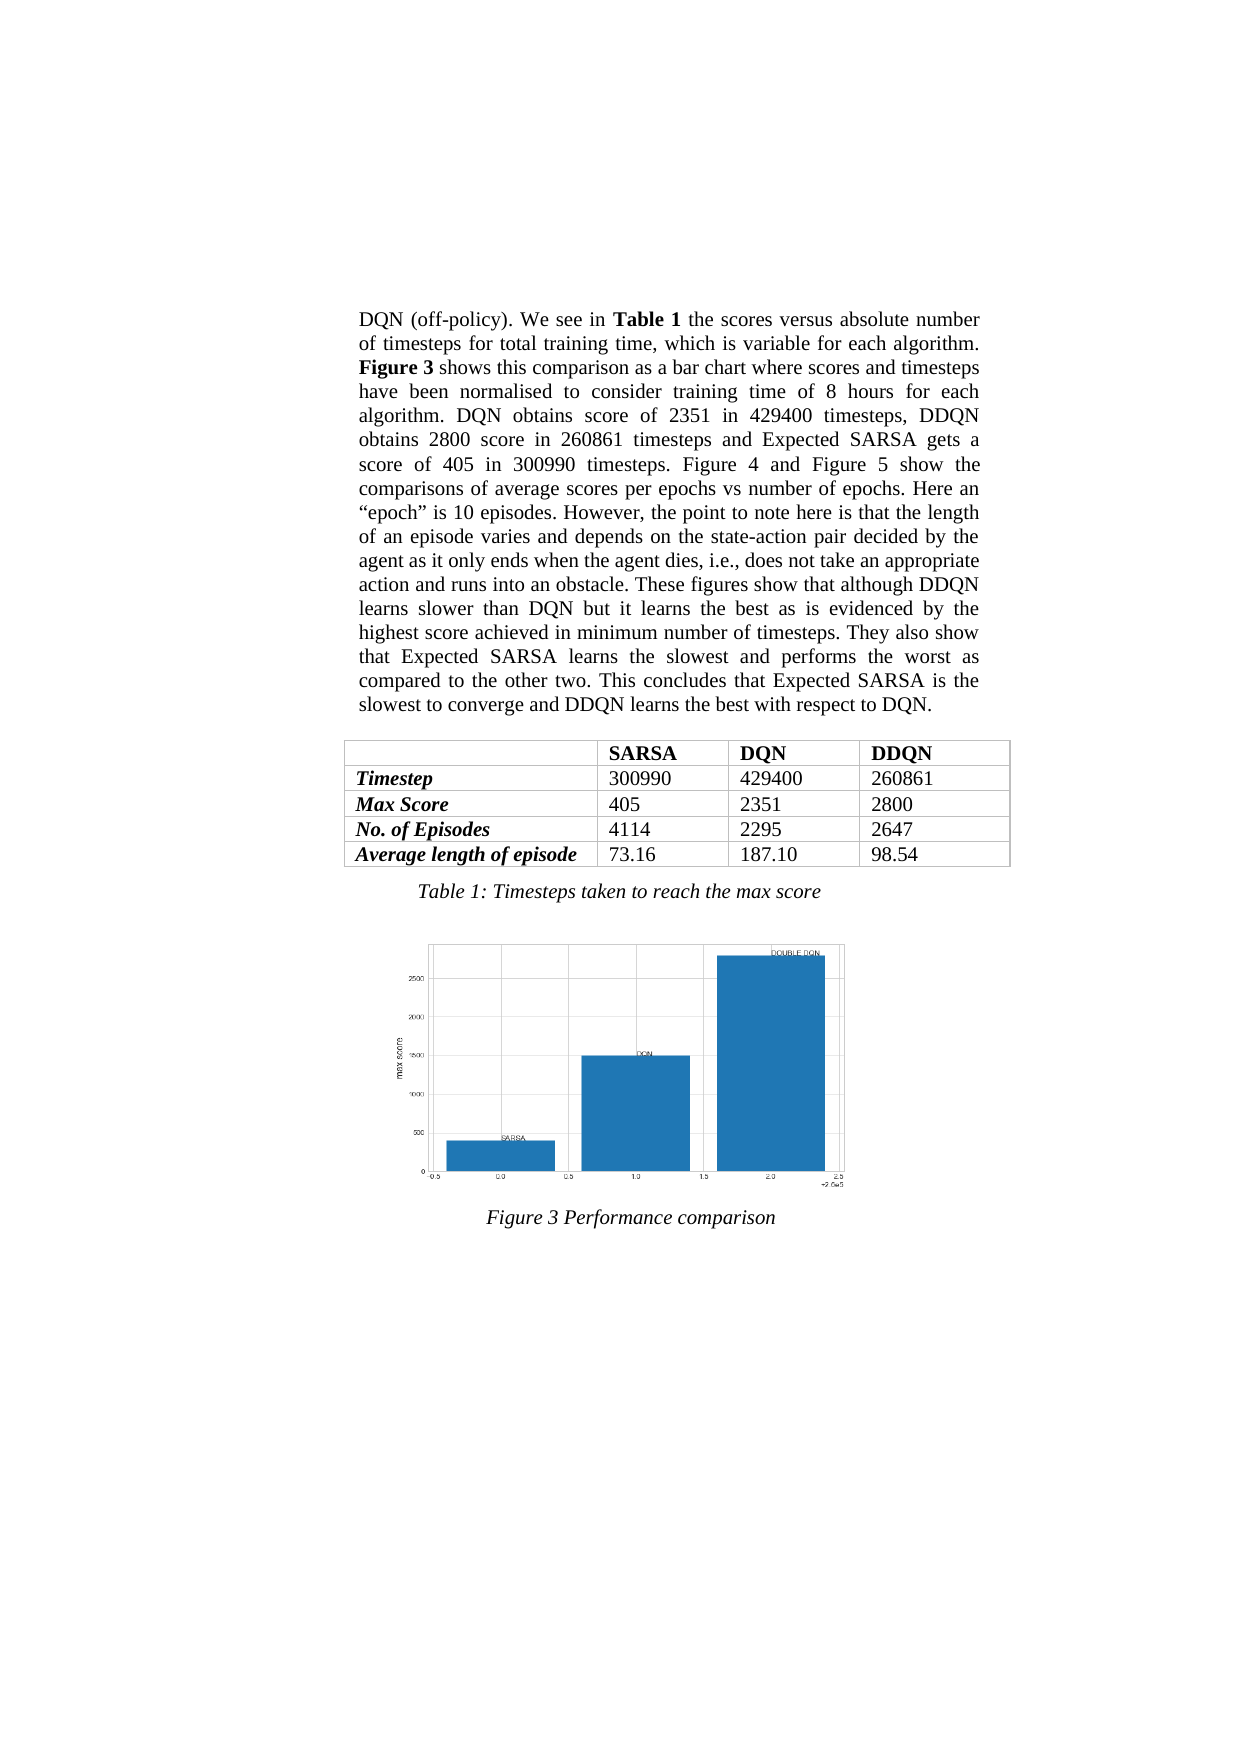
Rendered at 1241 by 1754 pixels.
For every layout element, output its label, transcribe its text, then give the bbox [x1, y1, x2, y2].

table_cell 98.54 [860, 842, 1009, 866]
table_header DQN [729, 741, 859, 765]
table_header SARSA [598, 741, 728, 765]
table_cell 429400 [729, 766, 859, 790]
table_cell 73.16 [598, 842, 728, 866]
table_cell 4114 [598, 817, 728, 841]
text Table 1: Timesteps taken to reach the max score [260, 879, 980, 903]
text Figure 3 Performance comparison [260, 1205, 980, 1229]
table_cell 260861 [860, 766, 1009, 790]
table_cell 300990 [598, 766, 728, 790]
table_cell 405 [598, 791, 728, 816]
table_header DDQN [860, 741, 1009, 765]
table_cell 187.10 [729, 842, 859, 866]
table_cell Average length of episode [345, 842, 597, 866]
picture [391, 940, 849, 1193]
table_cell Max Score [345, 791, 597, 816]
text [358, 307, 980, 716]
table_cell 2647 [860, 817, 1009, 841]
table_cell Timestep [345, 766, 597, 790]
table_cell 2800 [860, 791, 1009, 816]
table_header [345, 741, 597, 765]
table_cell No. of Episodes [345, 817, 597, 841]
table_cell 2295 [729, 817, 859, 841]
table_cell 2351 [729, 791, 859, 816]
